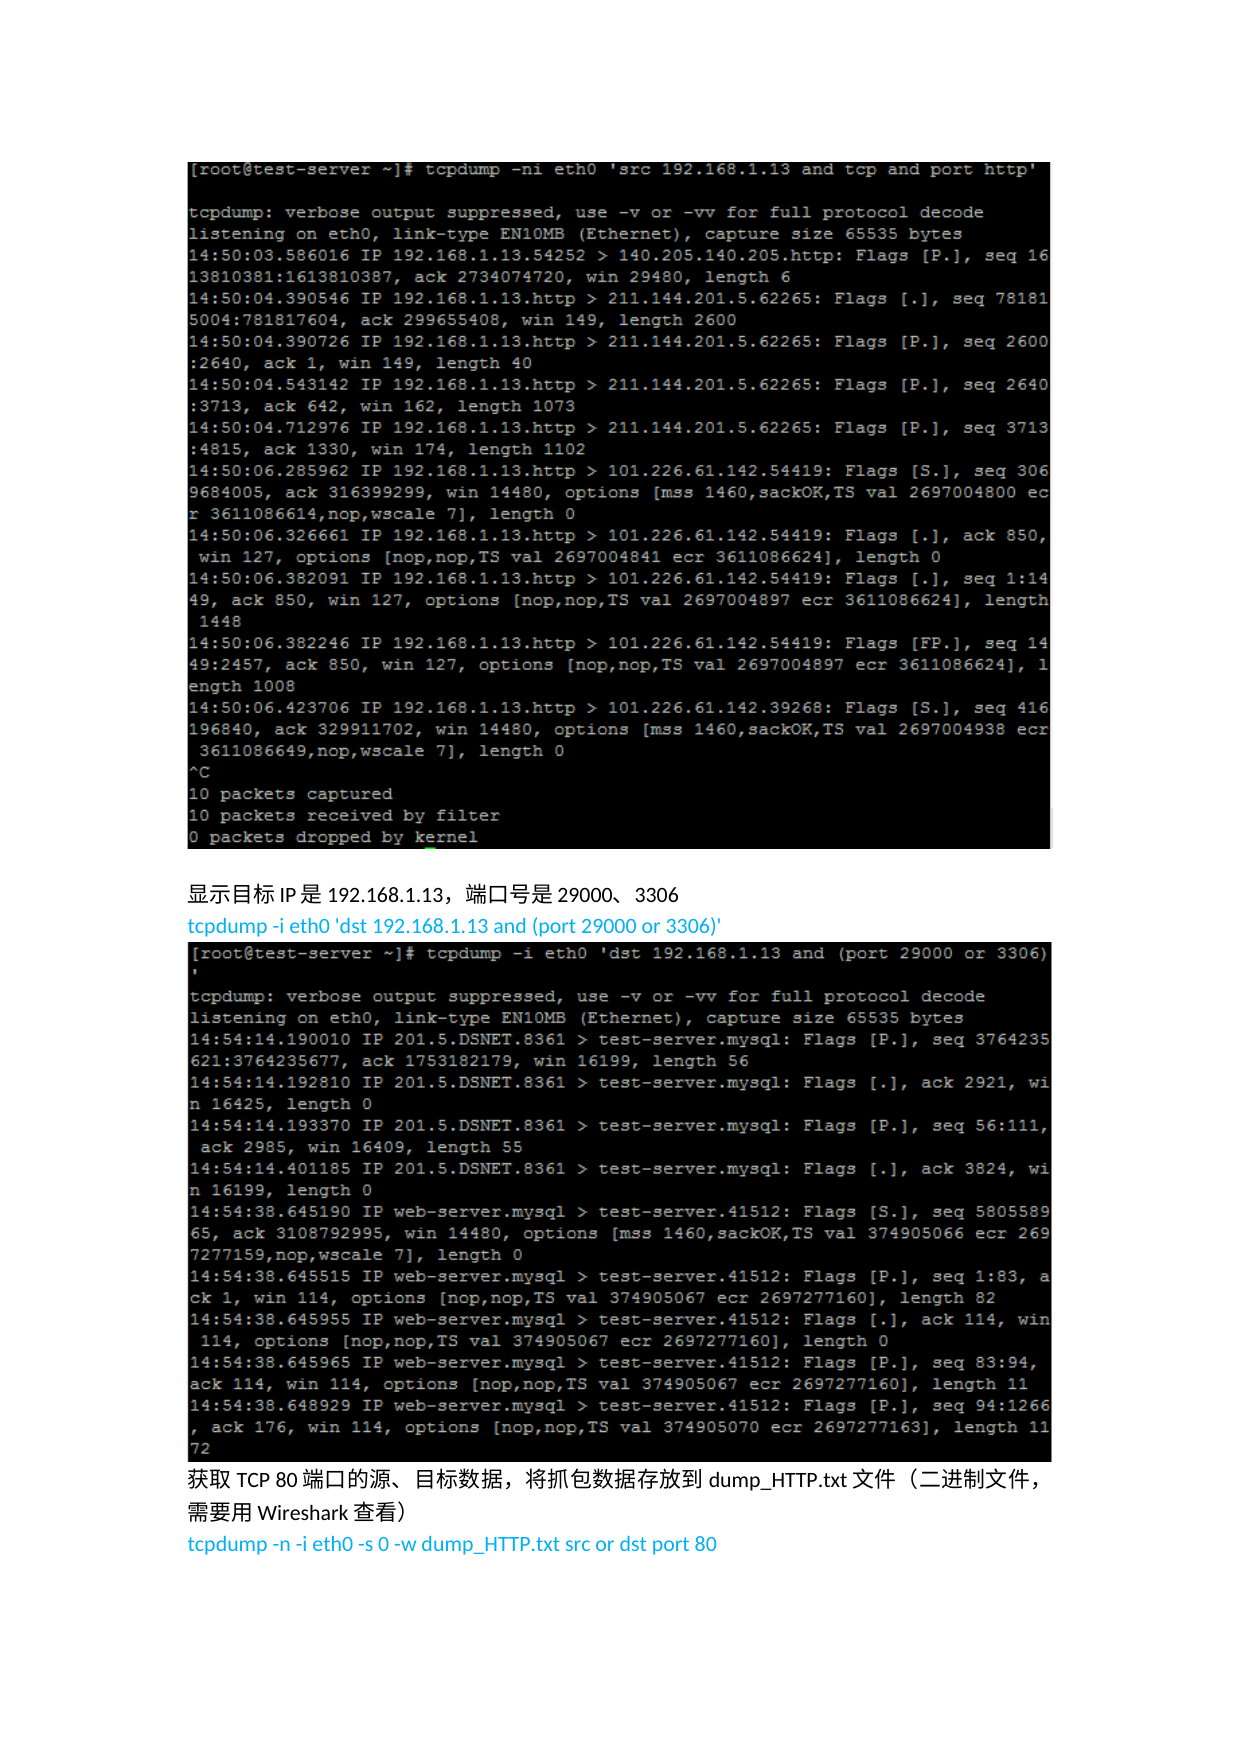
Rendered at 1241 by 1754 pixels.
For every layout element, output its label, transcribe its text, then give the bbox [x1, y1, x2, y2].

picture [187, 162, 1053, 849]
text 获取TCP 80端口的源、目标数据，将抓包数据存放到dump_HTTP.txt文件（二进制文件，需要用Wireshark查看） [187, 1462, 1053, 1527]
text tcpdump -i eth0 'dst 192.168.1.13 and (port 29000 or 3306)' [187, 909, 1053, 942]
text 显示目标IP是192.168.1.13，端口号是29000、3306 [187, 877, 1053, 909]
text tcpdump -n -i eth0 -s 0 -w dump_HTTP.txt src or dst port 80 [187, 1527, 1053, 1559]
picture [187, 942, 1053, 1462]
